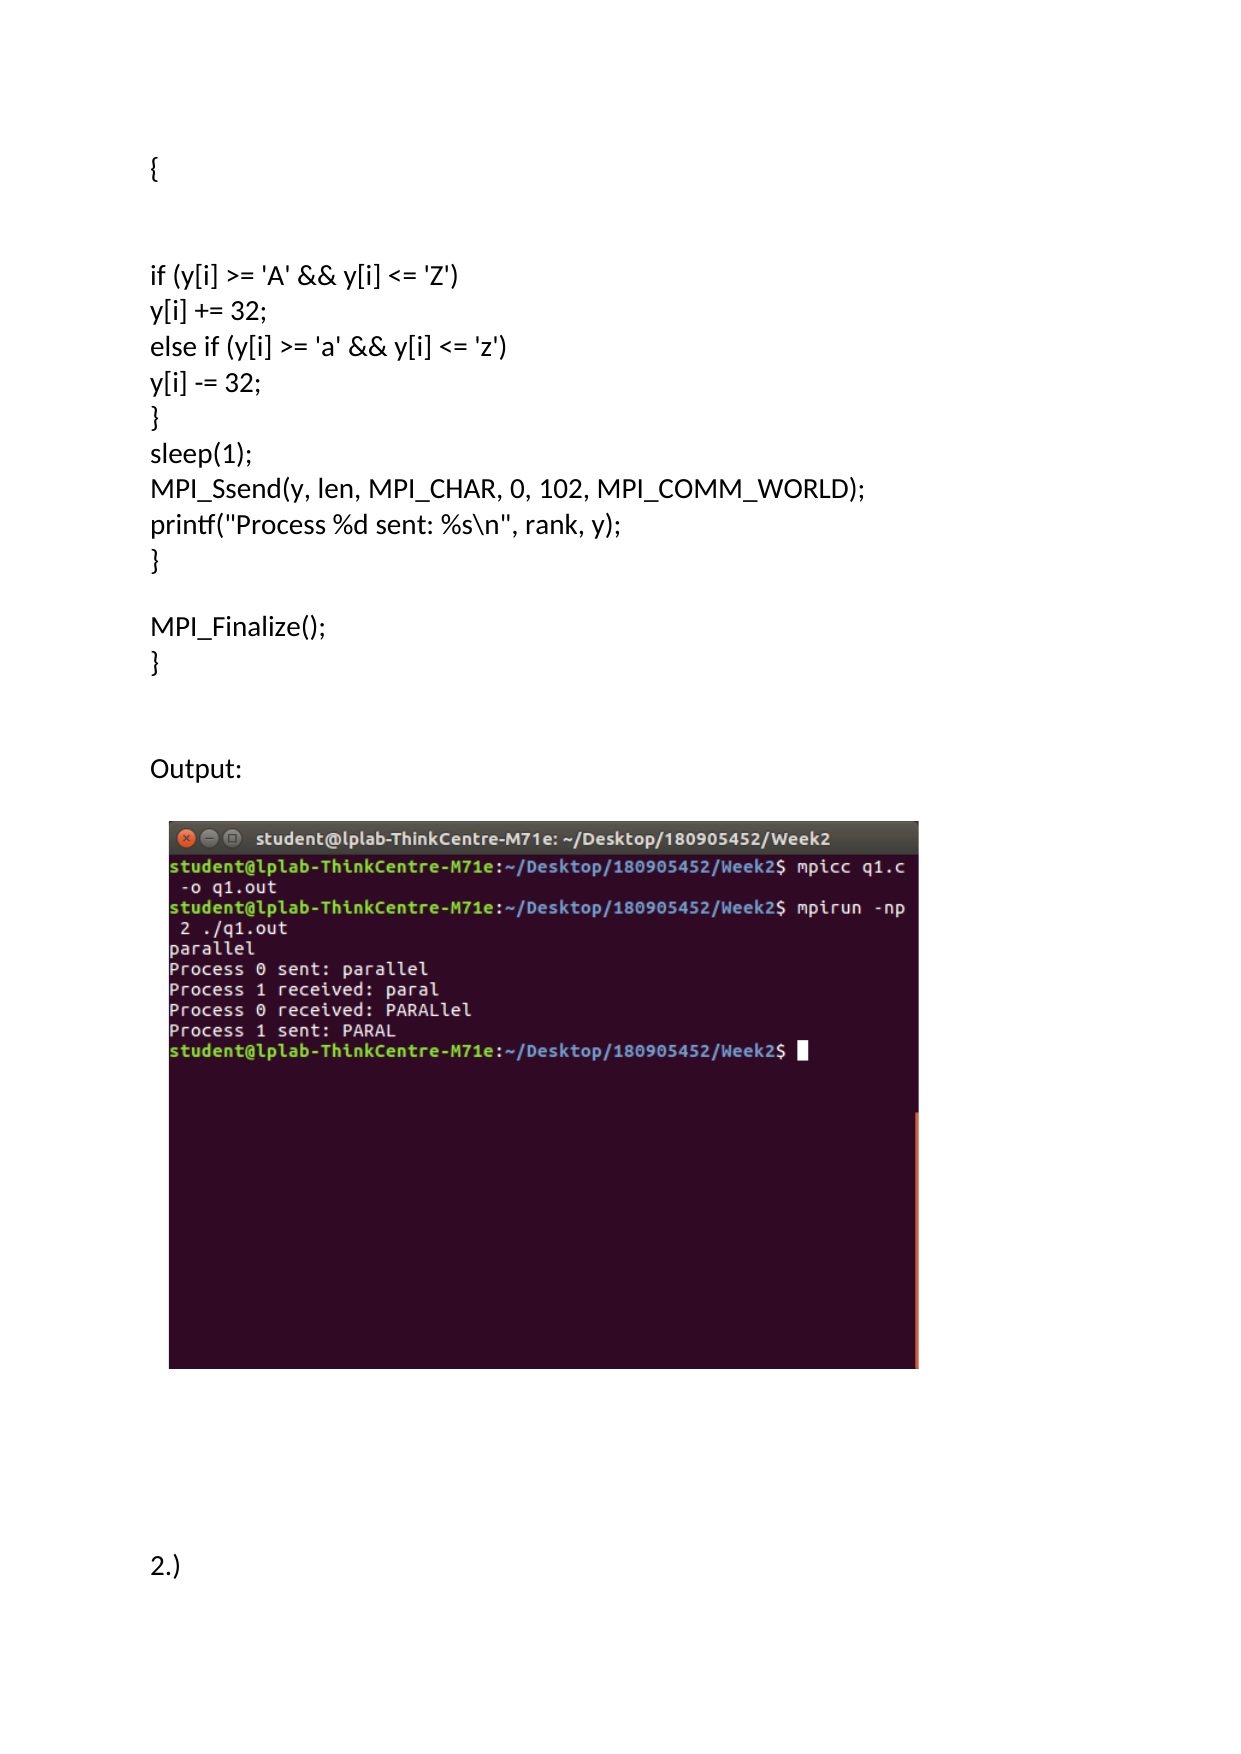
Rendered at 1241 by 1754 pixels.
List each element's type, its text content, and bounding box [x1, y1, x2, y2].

text MPI_Finalize(); [150, 608, 1090, 644]
text { [150, 150, 1090, 186]
text sleep(1); [150, 435, 1090, 471]
text y[i] += 32; [150, 292, 1090, 328]
text 2.) [150, 1547, 1090, 1582]
text } [150, 399, 1090, 435]
text MPI_Ssend(y, len, MPI_CHAR, 0, 102, MPI_COMM_WORLD); [150, 471, 1090, 506]
text else if (y[i] >= 'a' && y[i] <= 'z') [150, 328, 1090, 364]
text Output: [150, 751, 1090, 786]
text } [150, 644, 1090, 679]
text if (y[i] >= 'A' && y[i] <= 'Z') [150, 257, 1090, 292]
text } [150, 542, 1090, 577]
text y[i] -= 32; [150, 364, 1090, 399]
text printf("Process %d sent: %s\n", rank, y); [150, 506, 1090, 542]
